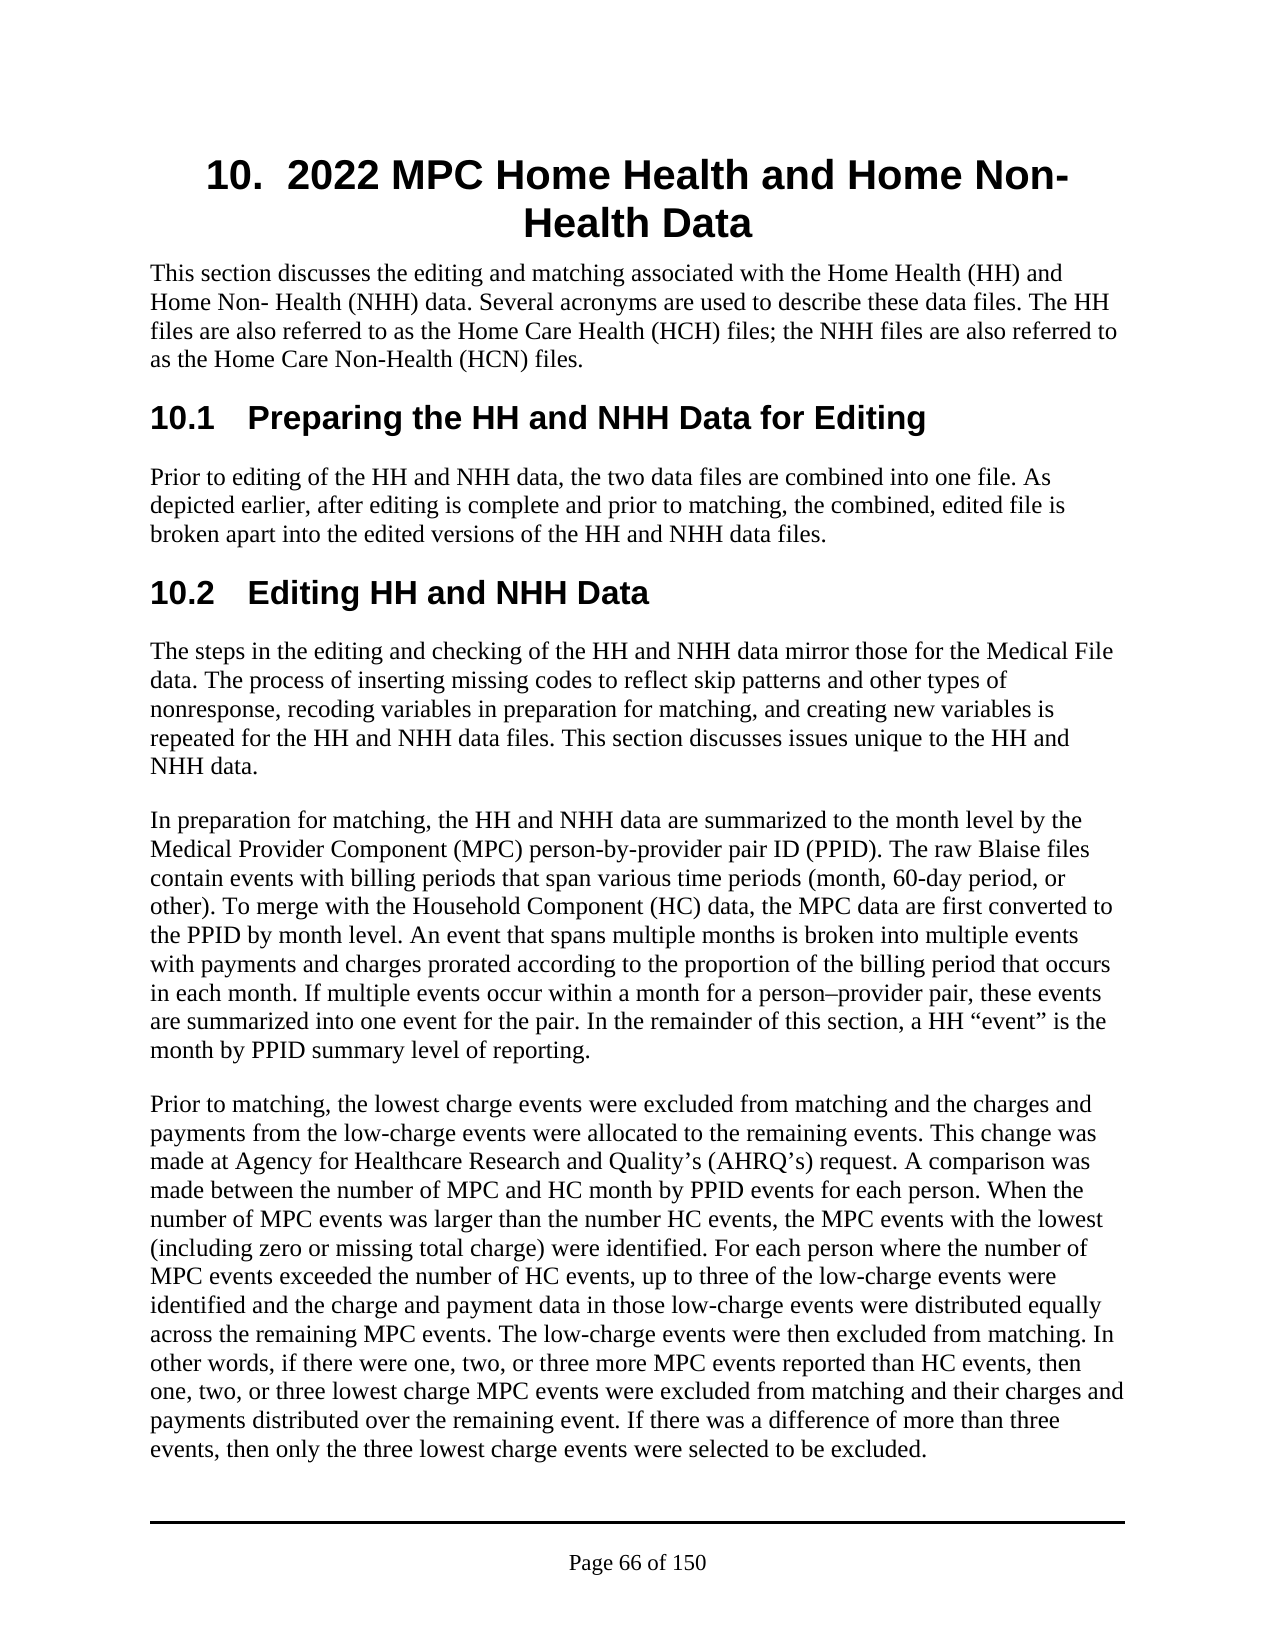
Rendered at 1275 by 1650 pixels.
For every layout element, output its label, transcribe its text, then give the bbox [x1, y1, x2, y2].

subtitle 2022 MPC Home Health and Home Non-Health Data [150, 150, 1125, 246]
text The steps in the editing and checking of the HH and NHH data mirror those for the Medical File data. The process of inserting missing codes to reflect skip patterns and other types of nonresponse, recoding variables in preparation for matching, and creating new variables is repeated for the HH and NHH data files. This section discusses issues unique to the HH and NHH data. [150, 636, 1125, 780]
text Prior to matching, the lowest charge events were excluded from matching and the charges and payments from the low-charge events were allocated to the remaining events. This change was made at Agency for Healthcare Research and Quality’s (AHRQ’s) request. A comparison was made between the number of MPC and HC month by PPID events for each person. When the number of MPC events was larger than the number HC events, the MPC events with the lowest (including zero or missing total charge) were identified. For each person where the number of MPC events exceeded the number of HC events, up to three of the low-charge events were identified and the charge and payment data in those low-charge events were distributed equally across the remaining MPC events. The low-charge events were then excluded from matching. In other words, if there were one, two, or three more MPC events reported than HC events, then one, two, or three lowest charge MPC events were excluded from matching and their charges and payments distributed over the remaining event. If there was a difference of more than three events, then only the three lowest charge events were selected to be excluded. [150, 1089, 1125, 1463]
text Prior to editing of the HH and NHH data, the two data files are combined into one file. As depicted earlier, after editing is complete and prior to matching, the combined, edited file is broken apart into the edited versions of the HH and NHH data files. [150, 462, 1125, 548]
subtitle Editing HH and NHH Data [150, 573, 1125, 611]
subtitle Preparing the HH and NHH Data for Editing [150, 398, 1125, 437]
text This section discusses the editing and matching associated with the Home Health (HH) and Home Non- Health (NHH) data. Several acronyms are used to describe these data files. The HH files are also referred to as the Home Care Health (HCH) files; the NHH files are also referred to as the Home Care Non-Health (HCN) files. [150, 258, 1125, 373]
text In preparation for matching, the HH and NHH data are summarized to the month level by the Medical Provider Component (MPC) person-by-provider pair ID (PPID). The raw Blaise files contain events with billing periods that span various time periods (month, 60-day period, or other). To merge with the Household Component (HC) data, the MPC data are first converted to the PPID by month level. An event that spans multiple months is broken into multiple events with payments and charges prorated according to the proportion of the billing period that occurs in each month. If multiple events occur within a month for a person–provider pair, these events are summarized into one event for the pair. In the remainder of this section, a HH “event” is the month by PPID summary level of reporting. [150, 805, 1125, 1064]
